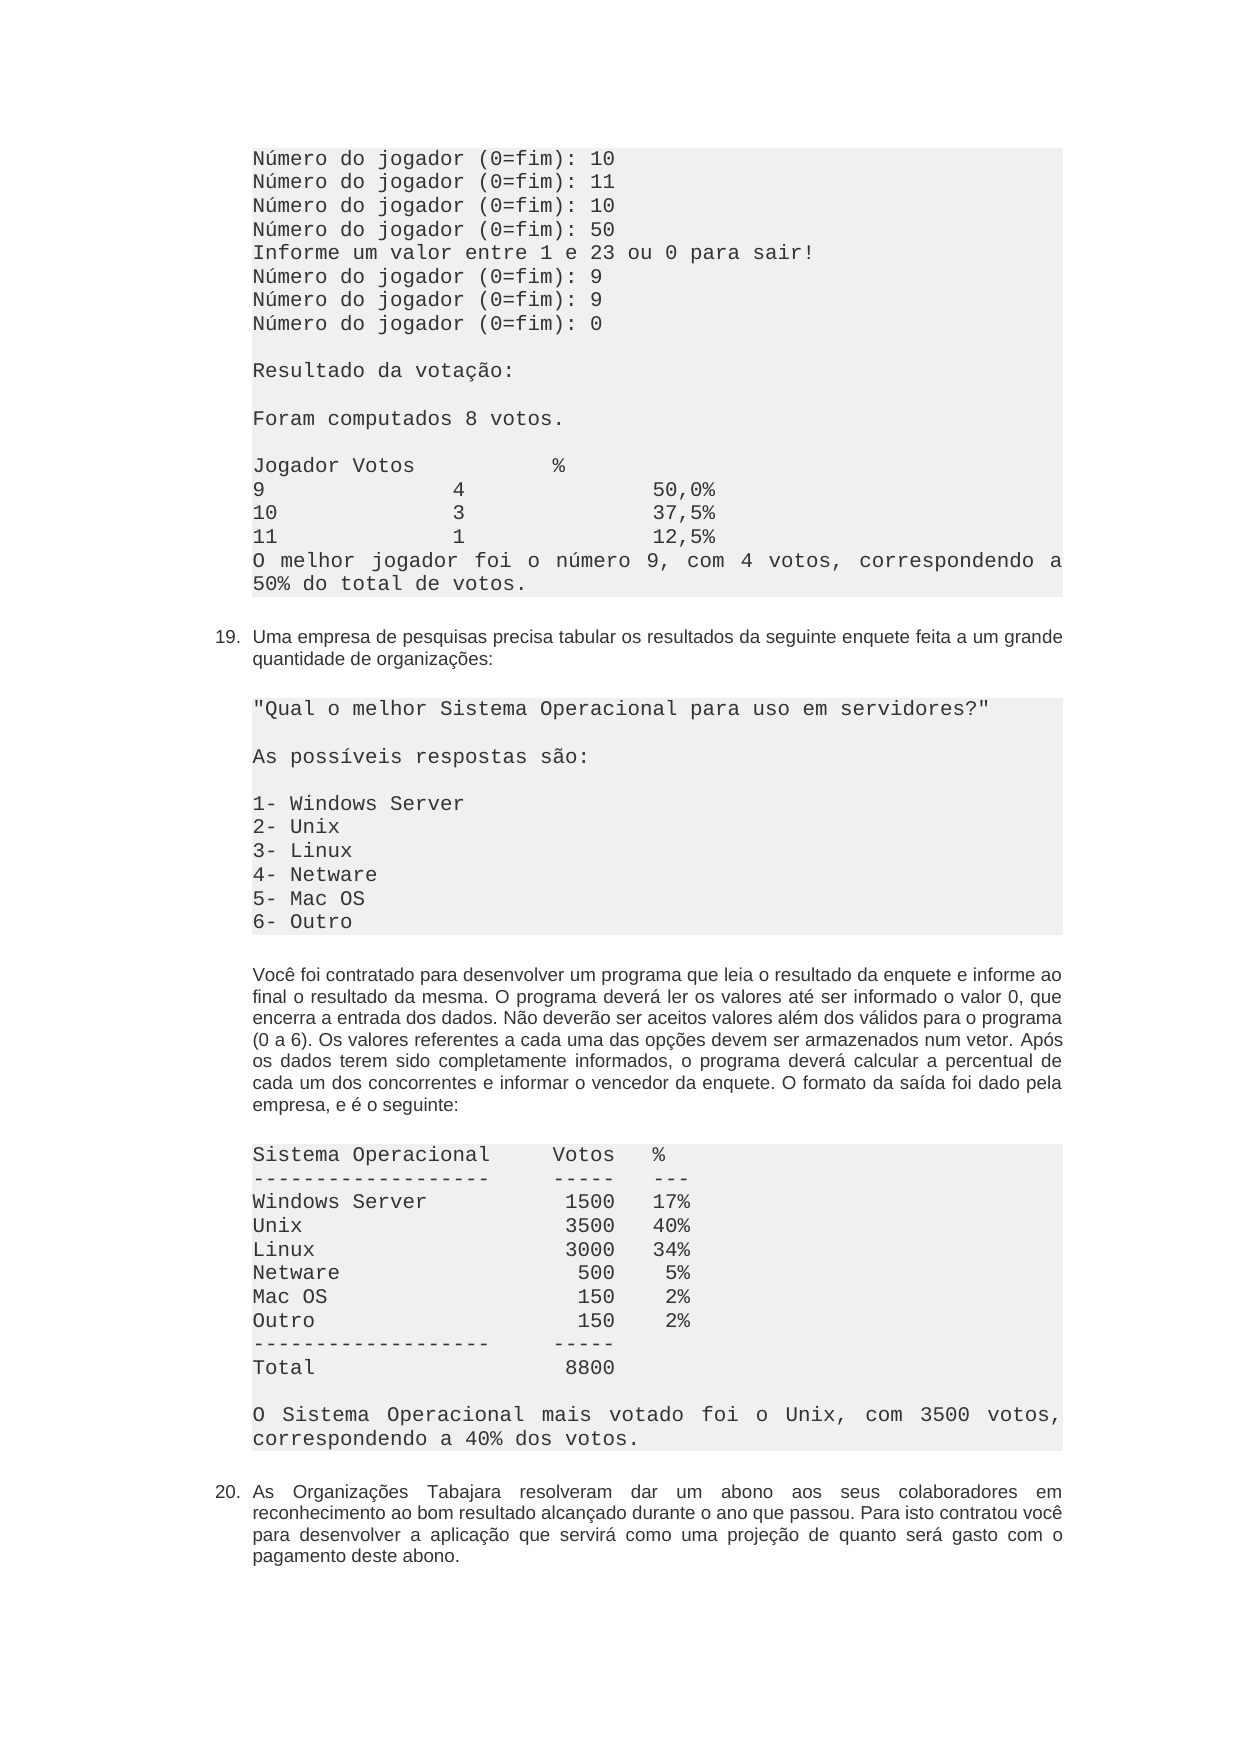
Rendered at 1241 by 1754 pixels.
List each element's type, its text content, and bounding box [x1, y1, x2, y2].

text Netware 500 5% [252, 1262, 1063, 1286]
list Uma empresa de pesquisas precisa tabular os resultados da seguinte enquete feita a um grande quantidade de organizações: [215, 626, 1063, 669]
text Unix 3500 40% [252, 1215, 1063, 1239]
text "Qual o melhor Sistema Operacional para uso em servidores?" [252, 698, 1063, 722]
text O Sistema Operacional mais votado foi o Unix, com 3500 votos, correspondendo a 40% dos votos. [252, 1404, 1063, 1451]
text 3- Linux [252, 840, 1063, 864]
text Número do jogador (0=fim): 11 [252, 171, 1063, 195]
text Outro 150 2% [252, 1309, 1063, 1333]
text Informe um valor entre 1 e 23 ou 0 para sair! [252, 242, 1063, 266]
text ------------------- ----- [252, 1333, 1063, 1357]
text ------------------- ----- --- [252, 1168, 1063, 1191]
text 10 3 37,5% [252, 502, 1063, 526]
text Linux 3000 34% [252, 1239, 1063, 1262]
text Mac OS 150 2% [252, 1286, 1063, 1309]
text 6- Outro [252, 911, 1063, 935]
text 11 1 12,5% [252, 526, 1063, 549]
text Número do jogador (0=fim): 0 [252, 313, 1063, 337]
text Número do jogador (0=fim): 50 [252, 218, 1063, 242]
text 2- Unix [252, 817, 1063, 840]
text 4- Netware [252, 864, 1063, 887]
text Número do jogador (0=fim): 9 [252, 266, 1063, 289]
text As possíveis respostas são: [252, 746, 1063, 769]
text 1- Windows Server [252, 793, 1063, 817]
text Foram computados 8 votos. [252, 408, 1063, 431]
text Número do jogador (0=fim): 10 [252, 148, 1063, 171]
text Você foi contratado para desenvolver um programa que leia o resultado da enquete e informe ao final o resultado da mesma. O programa deverá ler os valores até ser informado o valor 0, que encerra a entrada dos dados. Não deverão ser aceitos valores além dos válidos para o programa (0 a 6). Os valores referentes a cada uma das opções devem ser armazenados num vetor. Após os dados terem sido completamente informados, o programa deverá calcular a percentual de cada um dos concorrentes e informar o vencedor da enquete. O formato da saída foi dado pela empresa, e é o seguinte: [252, 964, 1063, 1115]
text 5- Mac OS [252, 887, 1063, 911]
text Jogador Votos % [252, 455, 1063, 479]
text O melhor jogador foi o número 9, com 4 votos, correspondendo a 50% do total de votos. [252, 549, 1063, 597]
text Total 8800 [252, 1357, 1063, 1381]
text Windows Server 1500 17% [252, 1191, 1063, 1215]
text Número do jogador (0=fim): 10 [252, 195, 1063, 218]
text 9 4 50,0% [252, 479, 1063, 502]
text Sistema Operacional Votos % [252, 1144, 1063, 1168]
text Resultado da votação: [252, 360, 1063, 384]
text Número do jogador (0=fim): 9 [252, 289, 1063, 313]
list As Organizações Tabajara resolveram dar um abono aos seus colaboradores em reconhecimento ao bom resultado alcançado durante o ano que passou. Para isto contratou você para desenvolver a aplicação que servirá como uma projeção de quanto será gasto com o pagamento deste abono. [215, 1481, 1063, 1567]
